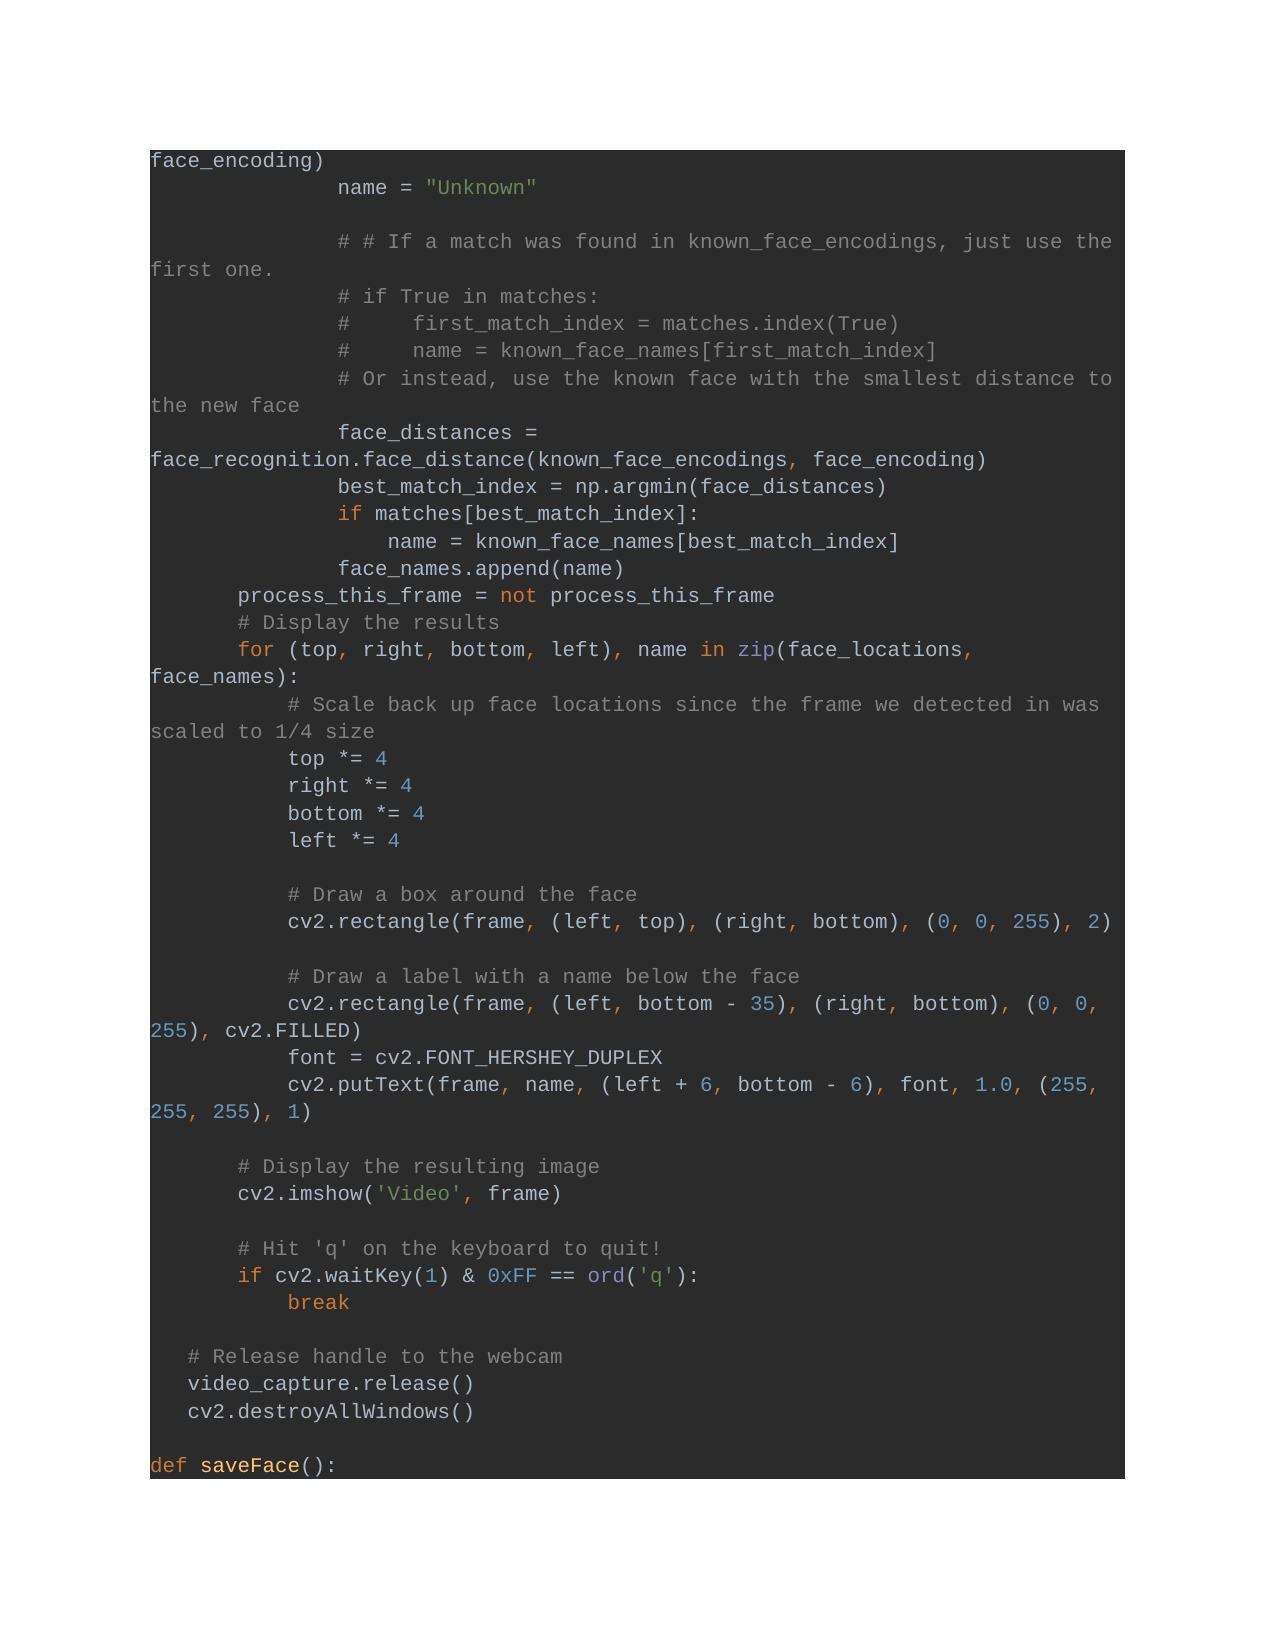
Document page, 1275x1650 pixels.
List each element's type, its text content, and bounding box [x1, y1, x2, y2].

text # Draw a box around the face [150, 884, 1125, 908]
text # if True in matches: [150, 286, 1125, 309]
text face_distances = face_recognition.face_distance(known_face_encodings, face_encoding) [150, 422, 1125, 473]
text # # If a match was found in known_face_encodings, just use the first one. [150, 232, 1125, 282]
text name = known_face_names[best_match_index] [150, 531, 1125, 554]
text left *= 4 [150, 830, 1125, 853]
text for (top, right, bottom, left), name in zip(face_locations, face_names): [150, 639, 1125, 690]
text # Or instead, use the known face with the smallest distance to the new face [150, 367, 1125, 418]
text video_capture.release() [150, 1373, 1125, 1397]
text # Display the resulting image [150, 1156, 1125, 1179]
text cv2.putText(frame, name, (left + 6, bottom - 6), font, 1.0, (255, 255, 255), 1) [150, 1074, 1125, 1125]
text if matches[best_match_index]: [150, 503, 1125, 527]
text cv2.destroyAllWindows() [150, 1401, 1125, 1424]
text def saveFace(): [150, 1455, 1125, 1479]
text face_names.append(name) [150, 558, 1125, 581]
text best_match_index = np.argmin(face_distances) [150, 476, 1125, 500]
text break [150, 1292, 1125, 1316]
text # first_match_index = matches.index(True) [150, 313, 1125, 337]
text # name = known_face_names[first_match_index] [150, 340, 1125, 364]
text cv2.imshow('Video', frame) [150, 1183, 1125, 1207]
text # Draw a label with a name below the face [150, 966, 1125, 989]
text top *= 4 [150, 748, 1125, 772]
text # Release handle to the webcam [150, 1346, 1125, 1370]
text cv2.rectangle(frame, (left, bottom - 35), (right, bottom), (0, 0, 255), cv2.FILLED) [150, 993, 1125, 1044]
text # Hit 'q' on the keyboard to quit! [150, 1237, 1125, 1261]
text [150, 150, 1125, 174]
text if cv2.waitKey(1) & 0xFF == ord('q'): [150, 1265, 1125, 1288]
text # Display the results [150, 612, 1125, 636]
text right *= 4 [150, 775, 1125, 799]
text cv2.rectangle(frame, (left, top), (right, bottom), (0, 0, 255), 2) [150, 911, 1125, 935]
text bottom *= 4 [150, 802, 1125, 826]
text process_this_frame = not process_this_frame [150, 585, 1125, 609]
text # Scale back up face locations since the frame we detected in was scaled to 1/4 size [150, 694, 1125, 744]
text name = "Unknown" [150, 177, 1125, 201]
text font = cv2.FONT_HERSHEY_DUPLEX [150, 1047, 1125, 1071]
